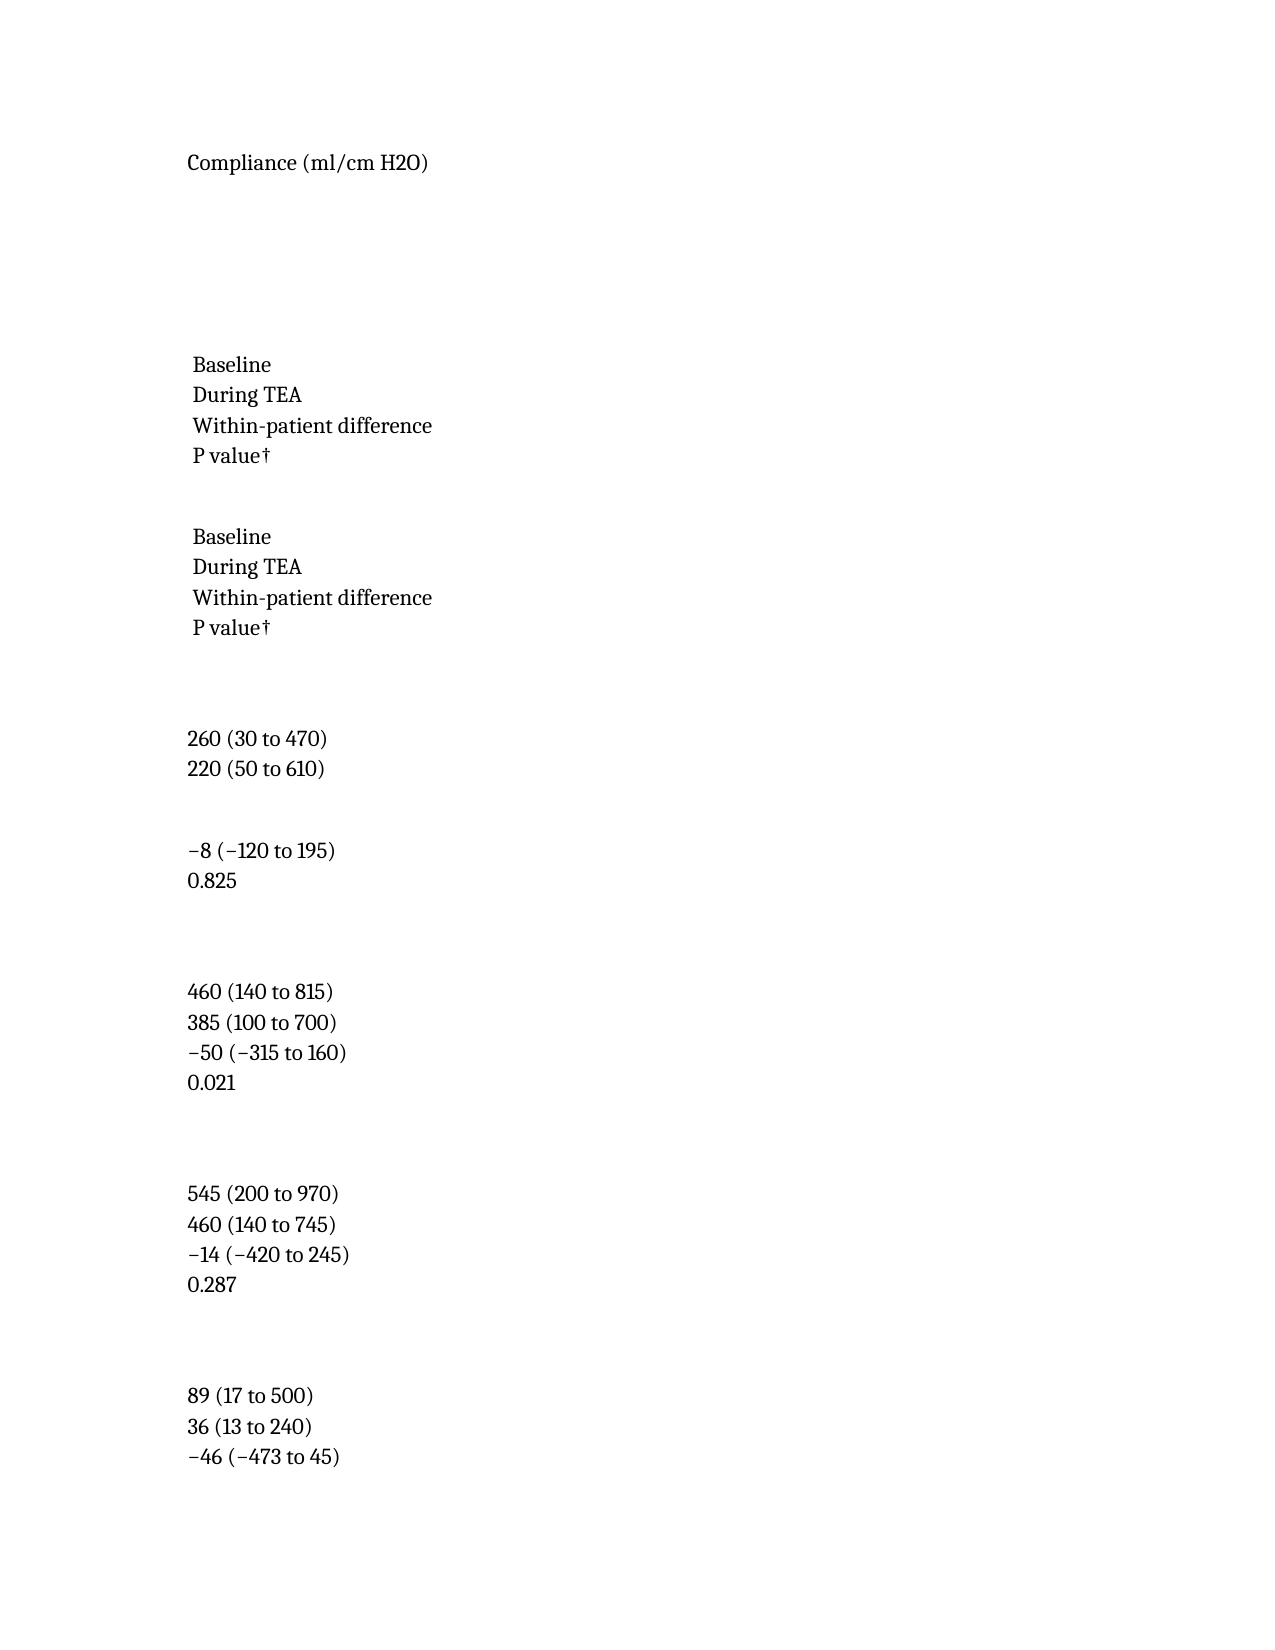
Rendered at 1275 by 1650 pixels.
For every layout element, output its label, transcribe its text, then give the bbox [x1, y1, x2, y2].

text 460 (140 to 815) 385 (100 to 700) −50 (−315 to 160) 0.021 [187, 949, 1087, 1126]
text −8 (−120 to 195) 0.825 [187, 837, 1087, 924]
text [187, 150, 1087, 327]
text 260 (30 to 470) 220 (50 to 610) [187, 696, 1087, 813]
text 545 (200 to 970) 460 (140 to 745) −14 (−420 to 245) 0.287 [187, 1151, 1087, 1328]
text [187, 1353, 1087, 1470]
text Baseline During TEA Within-patient difference P value† [187, 352, 1087, 499]
text Baseline During TEA Within-patient difference P value† [187, 524, 1087, 671]
